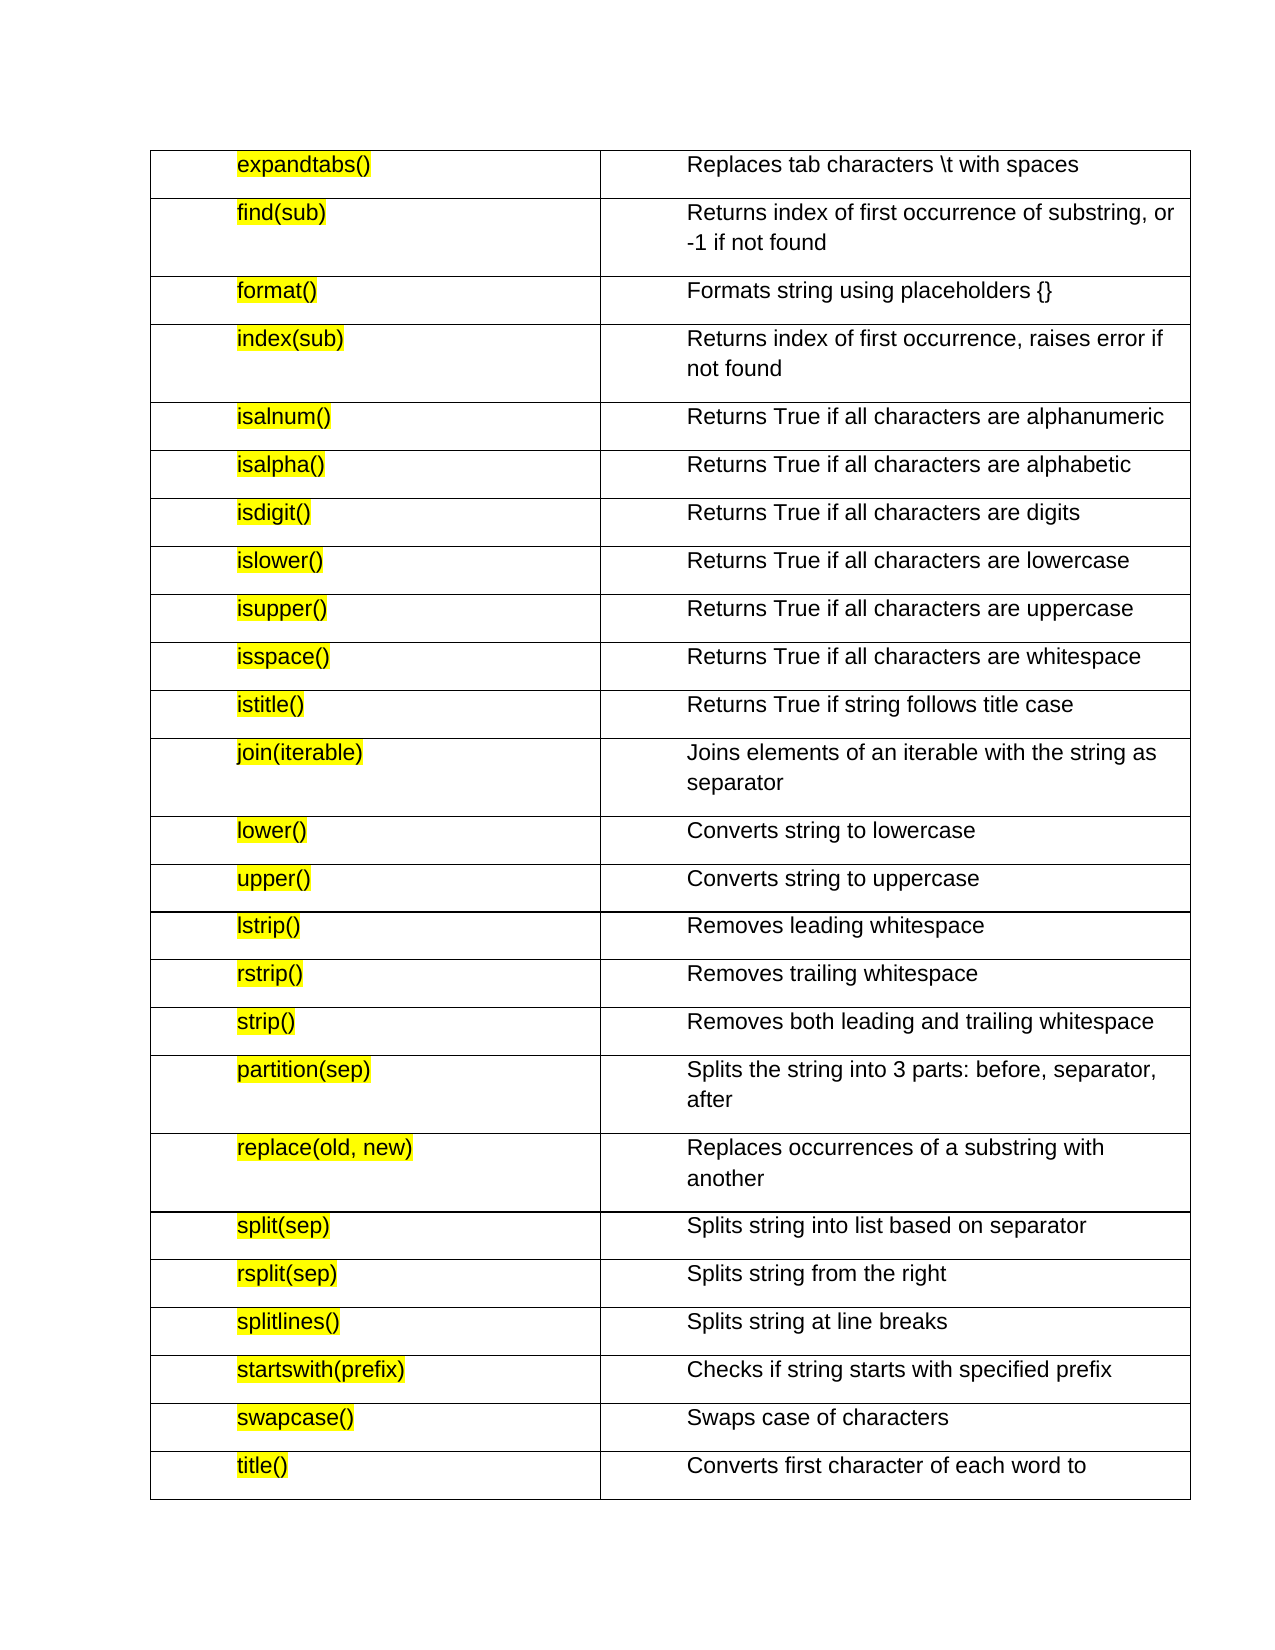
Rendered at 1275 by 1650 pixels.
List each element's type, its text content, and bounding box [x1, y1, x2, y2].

table_cell Returns True if all characters are uppercase [601, 595, 1190, 642]
table_cell Joins elements of an iterable with the string as separator [601, 739, 1190, 816]
table_cell index(sub) [151, 325, 600, 402]
table_cell format() [151, 277, 600, 324]
table_cell istitle() [151, 691, 600, 737]
table_cell Returns True if all characters are alphabetic [601, 451, 1190, 498]
table_cell Swaps case of characters [601, 1404, 1190, 1451]
table_cell splitlines() [151, 1308, 600, 1355]
table_cell Returns True if all characters are digits [601, 499, 1190, 546]
table_cell Formats string using placeholders {} [601, 277, 1190, 324]
table_cell Splits string at line breaks [601, 1308, 1190, 1355]
table_cell split(sep) [151, 1213, 600, 1259]
table_cell Returns True if all characters are alphanumeric [601, 403, 1190, 450]
table_cell isdigit() [151, 499, 600, 546]
table_cell Checks if string starts with specified prefix [601, 1356, 1190, 1403]
table_cell partition(sep) [151, 1056, 600, 1133]
table_cell find(sub) [151, 199, 600, 276]
table_cell Splits string from the right [601, 1260, 1190, 1307]
table_cell expandtabs() [151, 151, 600, 198]
table_cell Returns index of first occurrence of substring, or -1 if not found [601, 199, 1190, 276]
table_cell Removes both leading and trailing whitespace [601, 1008, 1190, 1055]
table_cell Removes leading whitespace [601, 913, 1190, 959]
table_cell isalnum() [151, 403, 600, 450]
table_cell rstrip() [151, 960, 600, 1007]
table_cell Splits string into list based on separator [601, 1213, 1190, 1259]
table_cell lower() [151, 817, 600, 863]
table_cell Replaces occurrences of a substring with another [601, 1134, 1190, 1211]
table_cell islower() [151, 547, 600, 594]
table_cell isalpha() [151, 451, 600, 498]
table_cell Splits the string into 3 parts: before, separator, after [601, 1056, 1190, 1133]
table_cell Returns True if all characters are lowercase [601, 547, 1190, 594]
table_cell Converts string to lowercase [601, 817, 1190, 863]
table_cell Removes trailing whitespace [601, 960, 1190, 1007]
table_cell Returns True if all characters are whitespace [601, 643, 1190, 689]
table_cell lstrip() [151, 913, 600, 959]
table_cell replace(old, new) [151, 1134, 600, 1211]
table_cell title() [151, 1452, 600, 1499]
table_cell isupper() [151, 595, 600, 642]
table_cell isspace() [151, 643, 600, 689]
table_cell swapcase() [151, 1404, 600, 1451]
table_cell rsplit(sep) [151, 1260, 600, 1307]
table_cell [601, 1452, 1190, 1499]
table_cell Returns index of first occurrence, raises error if not found [601, 325, 1190, 402]
table_cell Converts string to uppercase [601, 865, 1190, 911]
table_cell join(iterable) [151, 739, 600, 816]
table_cell startswith(prefix) [151, 1356, 600, 1403]
table_cell Returns True if string follows title case [601, 691, 1190, 737]
table_cell Replaces tab characters \t with spaces [601, 151, 1190, 198]
table_cell upper() [151, 865, 600, 911]
table_cell strip() [151, 1008, 600, 1055]
